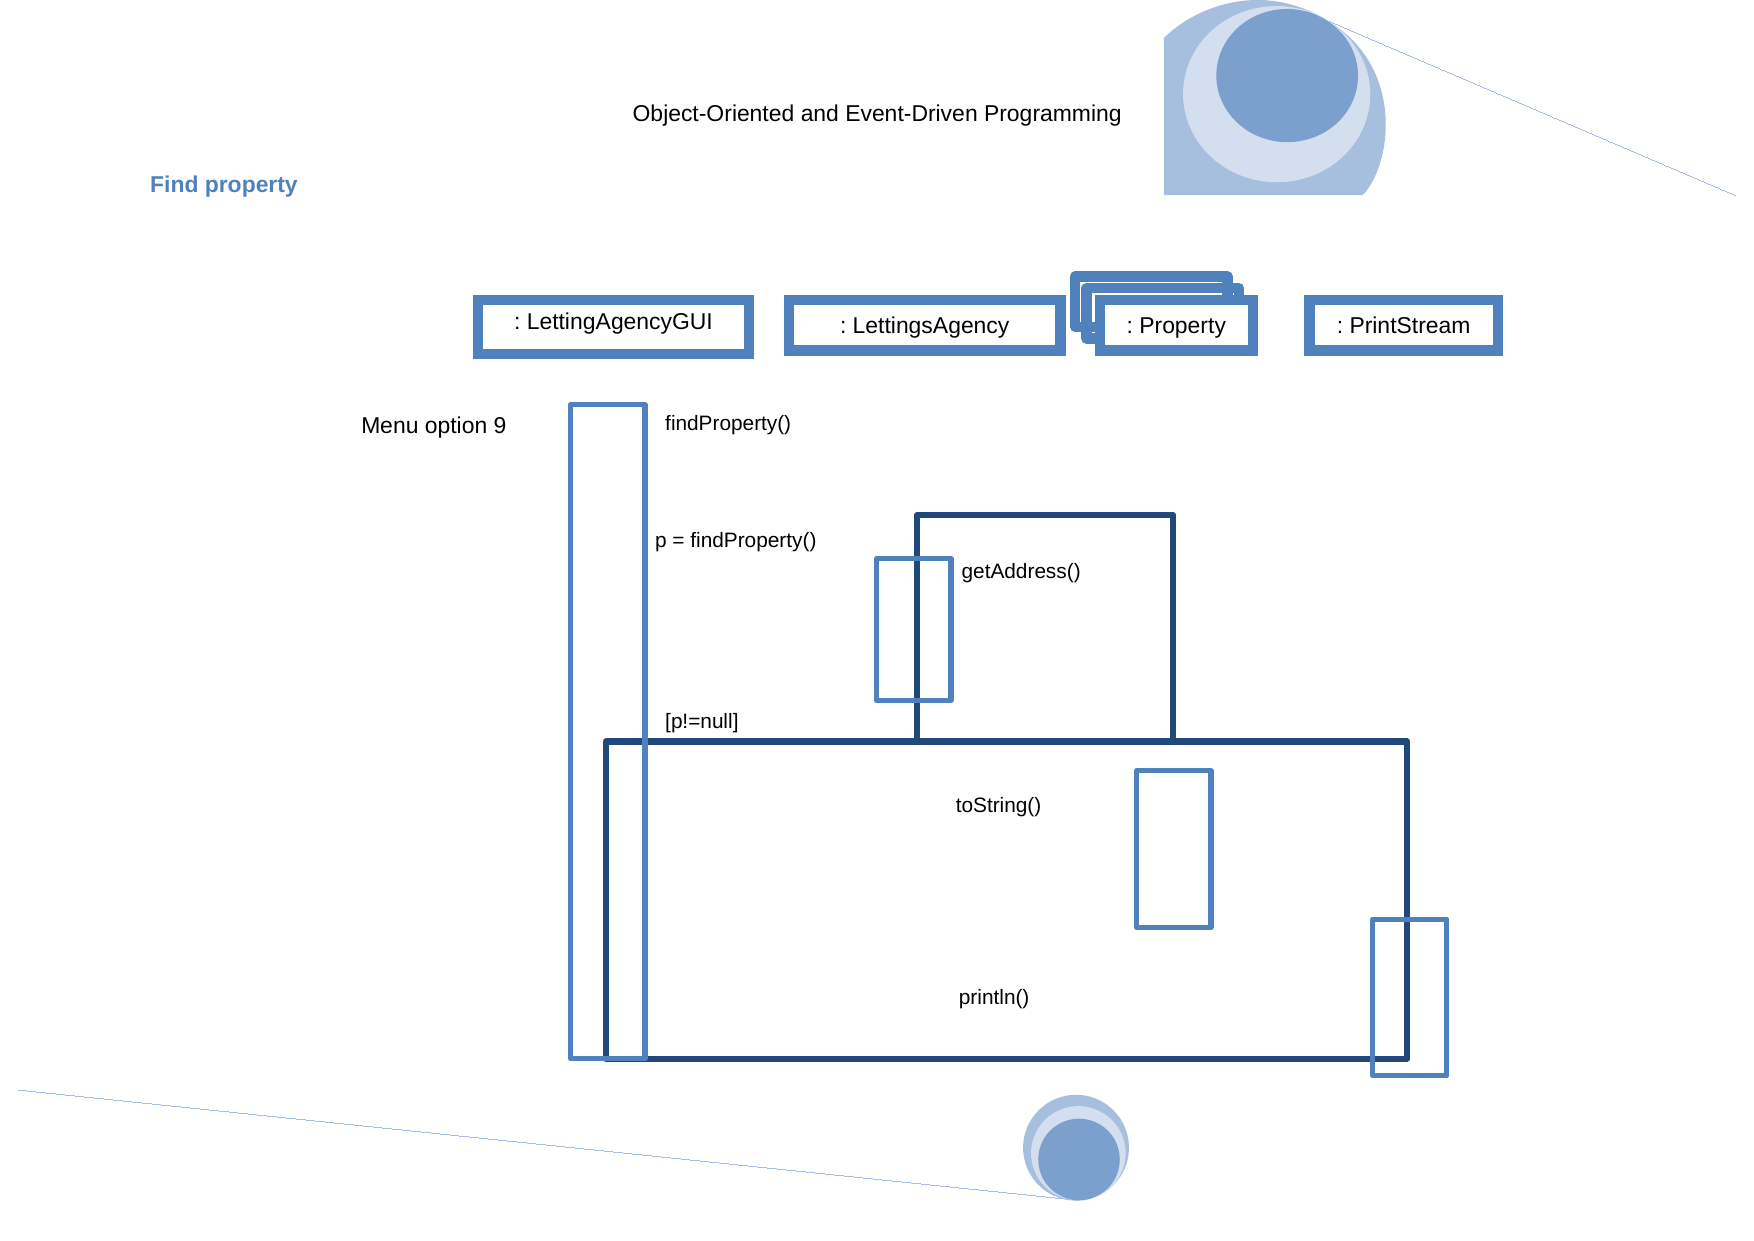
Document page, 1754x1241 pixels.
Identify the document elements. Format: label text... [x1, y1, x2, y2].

subtitle Find property [150, 171, 1604, 197]
